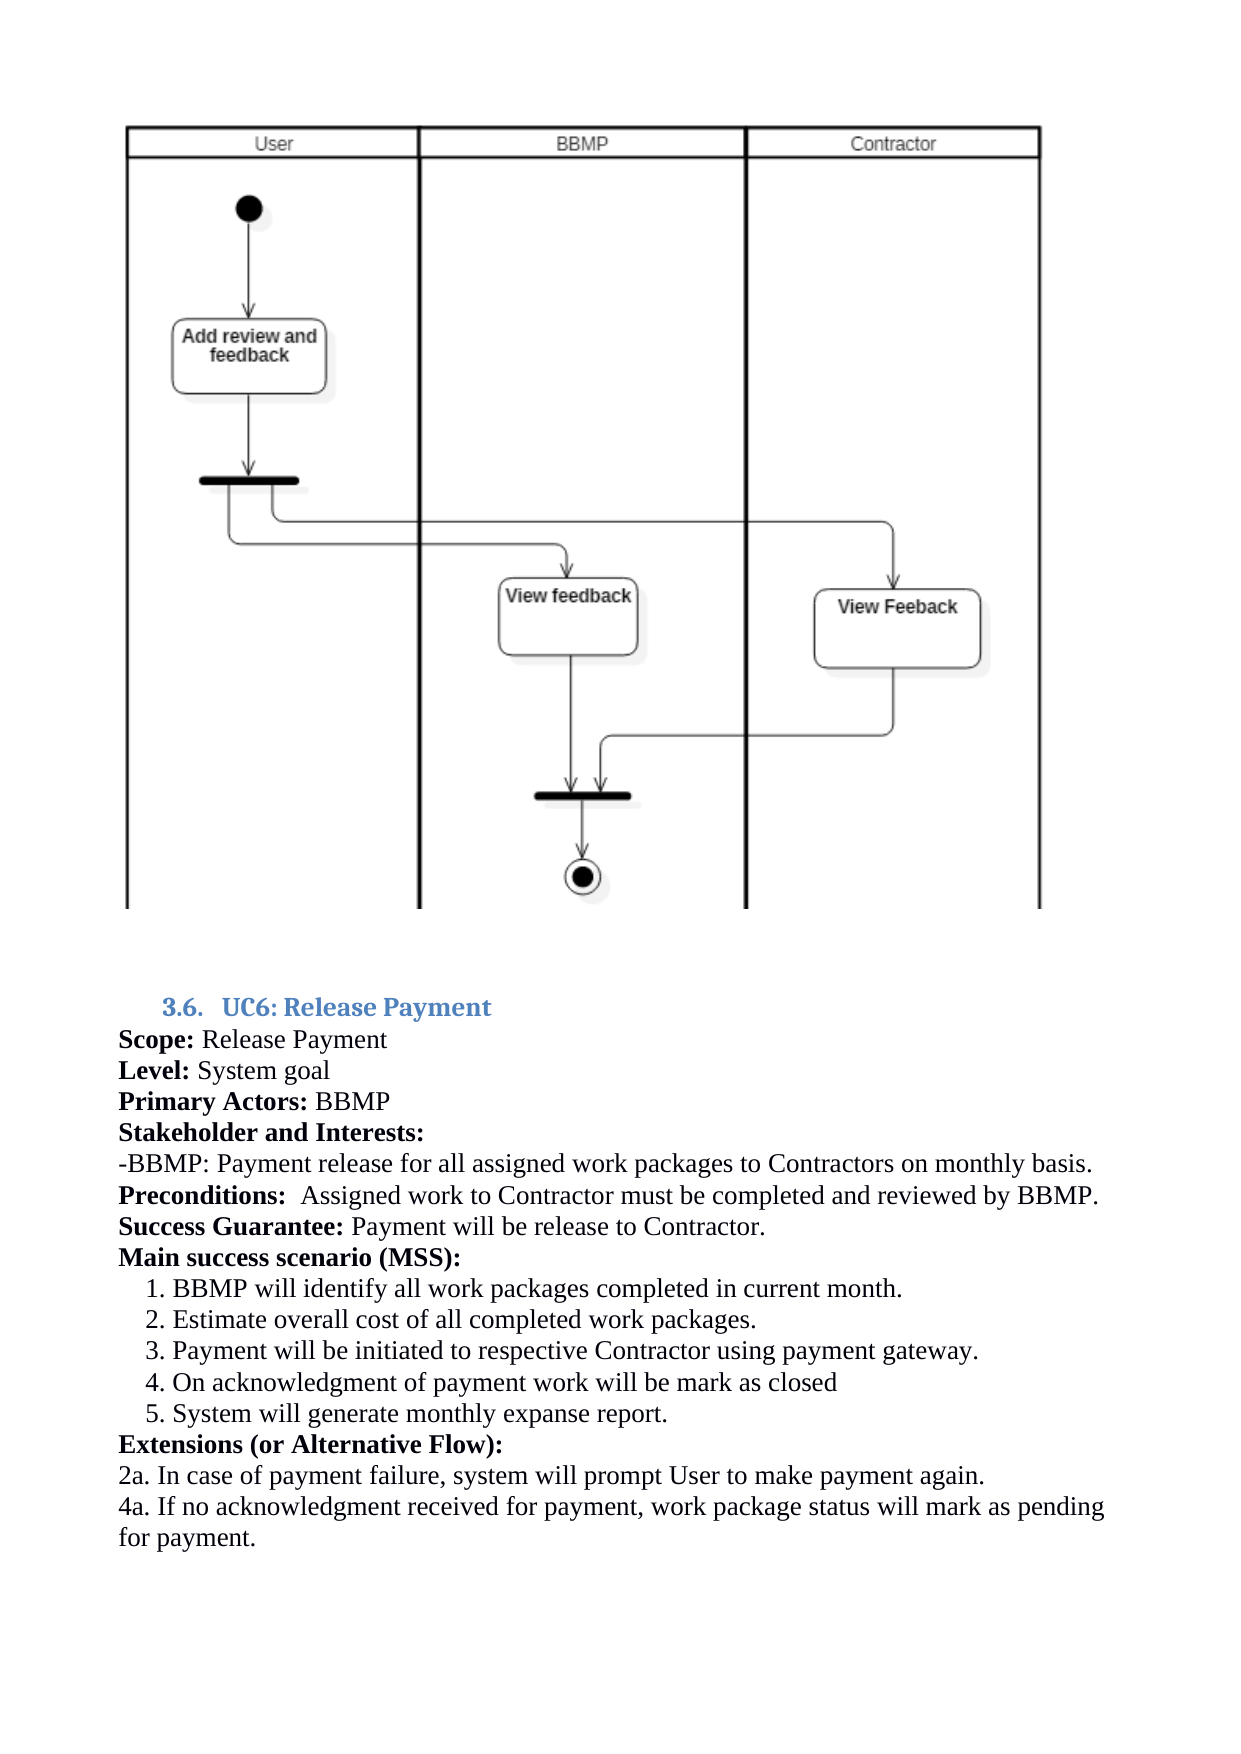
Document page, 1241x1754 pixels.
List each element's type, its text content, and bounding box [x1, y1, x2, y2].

text 2a. In case of payment failure, system will prompt User to make payment again. [118, 1459, 1122, 1490]
text 4a. If no acknowledgment received for payment, work package status will mark as pending for payment. [118, 1490, 1122, 1552]
text -BBMP: Payment release for all assigned work packages to Contractors on monthly basis. [118, 1148, 1122, 1179]
text Success Guarantee: Payment will be release to Contractor. [118, 1210, 1122, 1241]
text 1. BBMP will identify all work packages completed in current month. [118, 1272, 1122, 1303]
text 3. Payment will be initiated to respective Contractor using payment gateway. [118, 1334, 1122, 1366]
text Stakeholder and Interests: [118, 1116, 1122, 1148]
text Extensions (or Alternative Flow): [118, 1428, 1122, 1459]
picture [118, 118, 1044, 909]
subtitle UC6: Release Payment [162, 992, 1122, 1023]
text 5. System will generate monthly expanse report. [118, 1397, 1122, 1428]
text Preconditions: Assigned work to Contractor must be completed and reviewed by BBMP. [118, 1179, 1122, 1210]
text 2. Estimate overall cost of all completed work packages. [118, 1303, 1122, 1334]
text 4. On acknowledgment of payment work will be mark as closed [118, 1366, 1122, 1397]
text Main success scenario (MSS): [118, 1241, 1122, 1272]
text Primary Actors: BBMP [118, 1085, 1122, 1116]
text Scope: Release Payment [118, 1023, 1122, 1054]
text Level: System goal [118, 1054, 1122, 1085]
